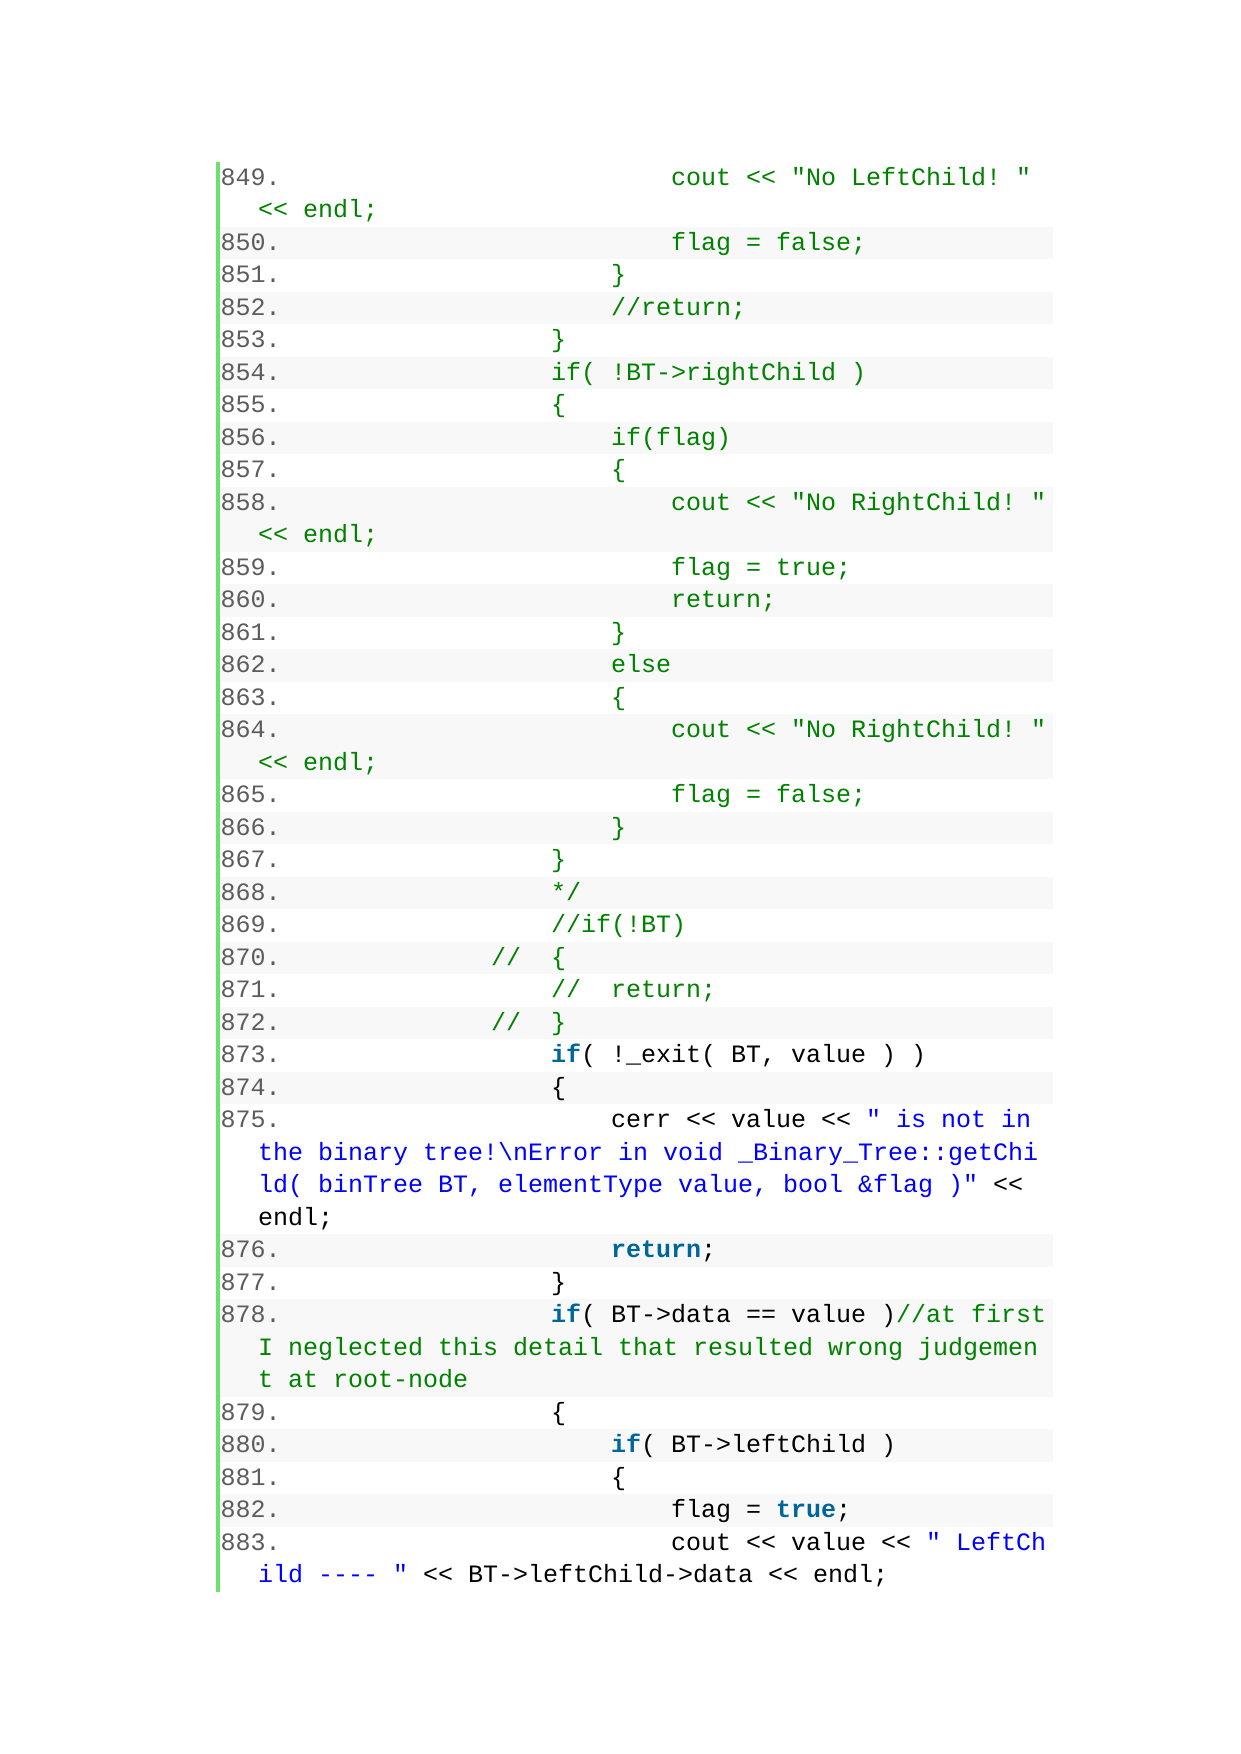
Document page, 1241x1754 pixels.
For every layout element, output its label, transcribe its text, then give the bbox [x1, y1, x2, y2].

list } [220, 617, 1053, 649]
list } [220, 324, 1053, 357]
list if( !BT->rightChild ) [220, 357, 1053, 389]
list { [220, 1397, 1053, 1429]
list // return; [220, 974, 1053, 1007]
list cout << value << " LeftChild ---- " << BT->leftChild->data << endl; [220, 1527, 1053, 1592]
list } [220, 844, 1053, 877]
list cerr << value << " is not in the binary tree!\nError in void _Binary_Tree::getChild( binTree BT, elementType value, bool &flag )" << endl; [220, 1104, 1053, 1234]
list { [220, 1072, 1053, 1104]
list return; [220, 1234, 1053, 1267]
list { [220, 389, 1053, 422]
list { [220, 454, 1053, 487]
list if( !_exit( BT, value ) ) [220, 1039, 1053, 1072]
list } [220, 1267, 1053, 1299]
list //if(!BT) [220, 909, 1053, 942]
list // } [220, 1007, 1053, 1039]
list } [220, 259, 1053, 292]
list if( BT->leftChild ) [220, 1429, 1053, 1462]
list { [220, 1462, 1053, 1494]
list return; [220, 584, 1053, 617]
list flag = false; [220, 779, 1053, 812]
list flag = true; [220, 552, 1053, 584]
list cout << "No RightChild! " << endl; [220, 487, 1053, 552]
list cout << "No LeftChild! " << endl; [220, 162, 1053, 227]
list flag = false; [220, 227, 1053, 259]
list if( BT->data == value )//at first I neglected this detail that resulted wrong judgement at root-node [220, 1299, 1053, 1397]
list */ [220, 877, 1053, 909]
list //return; [220, 292, 1053, 324]
list flag = true; [220, 1494, 1053, 1527]
list // { [220, 942, 1053, 974]
list } [220, 812, 1053, 844]
list { [220, 682, 1053, 714]
list else [220, 649, 1053, 682]
list cout << "No RightChild! " << endl; [220, 714, 1053, 779]
list if(flag) [220, 422, 1053, 454]
